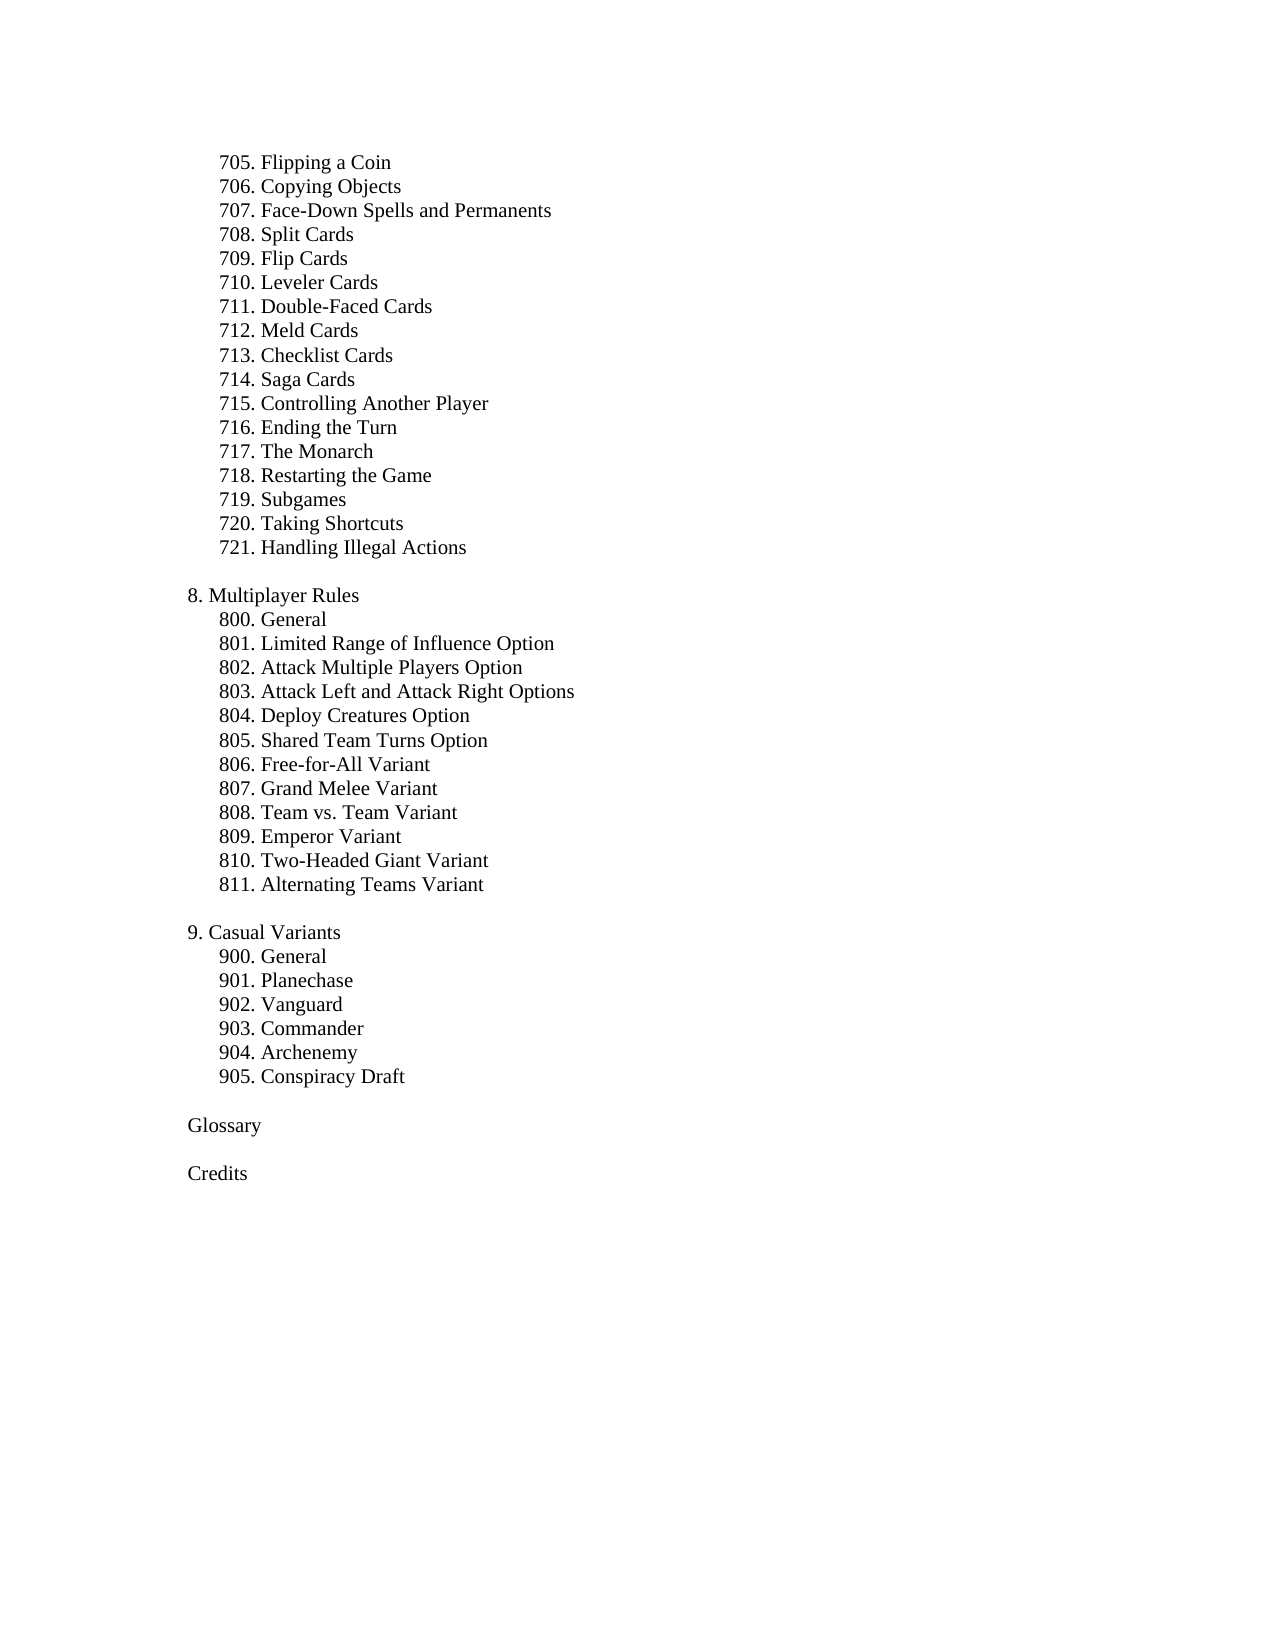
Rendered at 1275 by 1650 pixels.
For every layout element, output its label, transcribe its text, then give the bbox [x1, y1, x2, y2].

text 713. Checklist Cards [219, 342, 1087, 367]
text 717. The Monarch [219, 439, 1087, 463]
text 811. Alternating Teams Variant [219, 872, 1087, 896]
text 708. Split Cards [219, 222, 1087, 246]
text 809. Emperor Variant [219, 824, 1087, 848]
text 715. Controlling Another Player [219, 391, 1087, 415]
text 707. Face-Down Spells and Permanents [219, 198, 1087, 222]
text 720. Taking Shortcuts [219, 511, 1087, 535]
text 711. Double-Faced Cards [219, 294, 1087, 318]
text 807. Grand Melee Variant [219, 776, 1087, 800]
text Credits [187, 1161, 1087, 1185]
text 801. Limited Range of Influence Option [219, 631, 1087, 655]
text 805. Shared Team Turns Option [219, 727, 1087, 752]
text 716. Ending the Turn [219, 415, 1087, 439]
text Glossary [187, 1112, 1087, 1137]
text 802. Attack Multiple Players Option [219, 655, 1087, 679]
text 706. Copying Objects [219, 174, 1087, 198]
text 902. Vanguard [219, 992, 1087, 1016]
text 710. Leveler Cards [219, 270, 1087, 294]
text 810. Two-Headed Giant Variant [219, 848, 1087, 872]
text 808. Team vs. Team Variant [219, 800, 1087, 824]
text 905. Conspiracy Draft [219, 1064, 1087, 1088]
text 718. Restarting the Game [219, 463, 1087, 487]
text 806. Free-for-All Variant [219, 752, 1087, 776]
text 709. Flip Cards [219, 246, 1087, 270]
text 721. Handling Illegal Actions [219, 535, 1087, 559]
text 8. Multiplayer Rules [187, 583, 1087, 607]
text 904. Archenemy [219, 1040, 1087, 1064]
text 903. Commander [219, 1016, 1087, 1040]
text 901. Planechase [219, 968, 1087, 992]
text 800. General [219, 607, 1087, 631]
text 803. Attack Left and Attack Right Options [219, 679, 1087, 703]
text 900. General [219, 944, 1087, 968]
text 719. Subgames [219, 487, 1087, 511]
text 804. Deploy Creatures Option [219, 703, 1087, 727]
text 9. Casual Variants [187, 920, 1087, 944]
text 705. Flipping a Coin [219, 150, 1087, 174]
text 714. Saga Cards [219, 367, 1087, 391]
text 712. Meld Cards [219, 318, 1087, 342]
